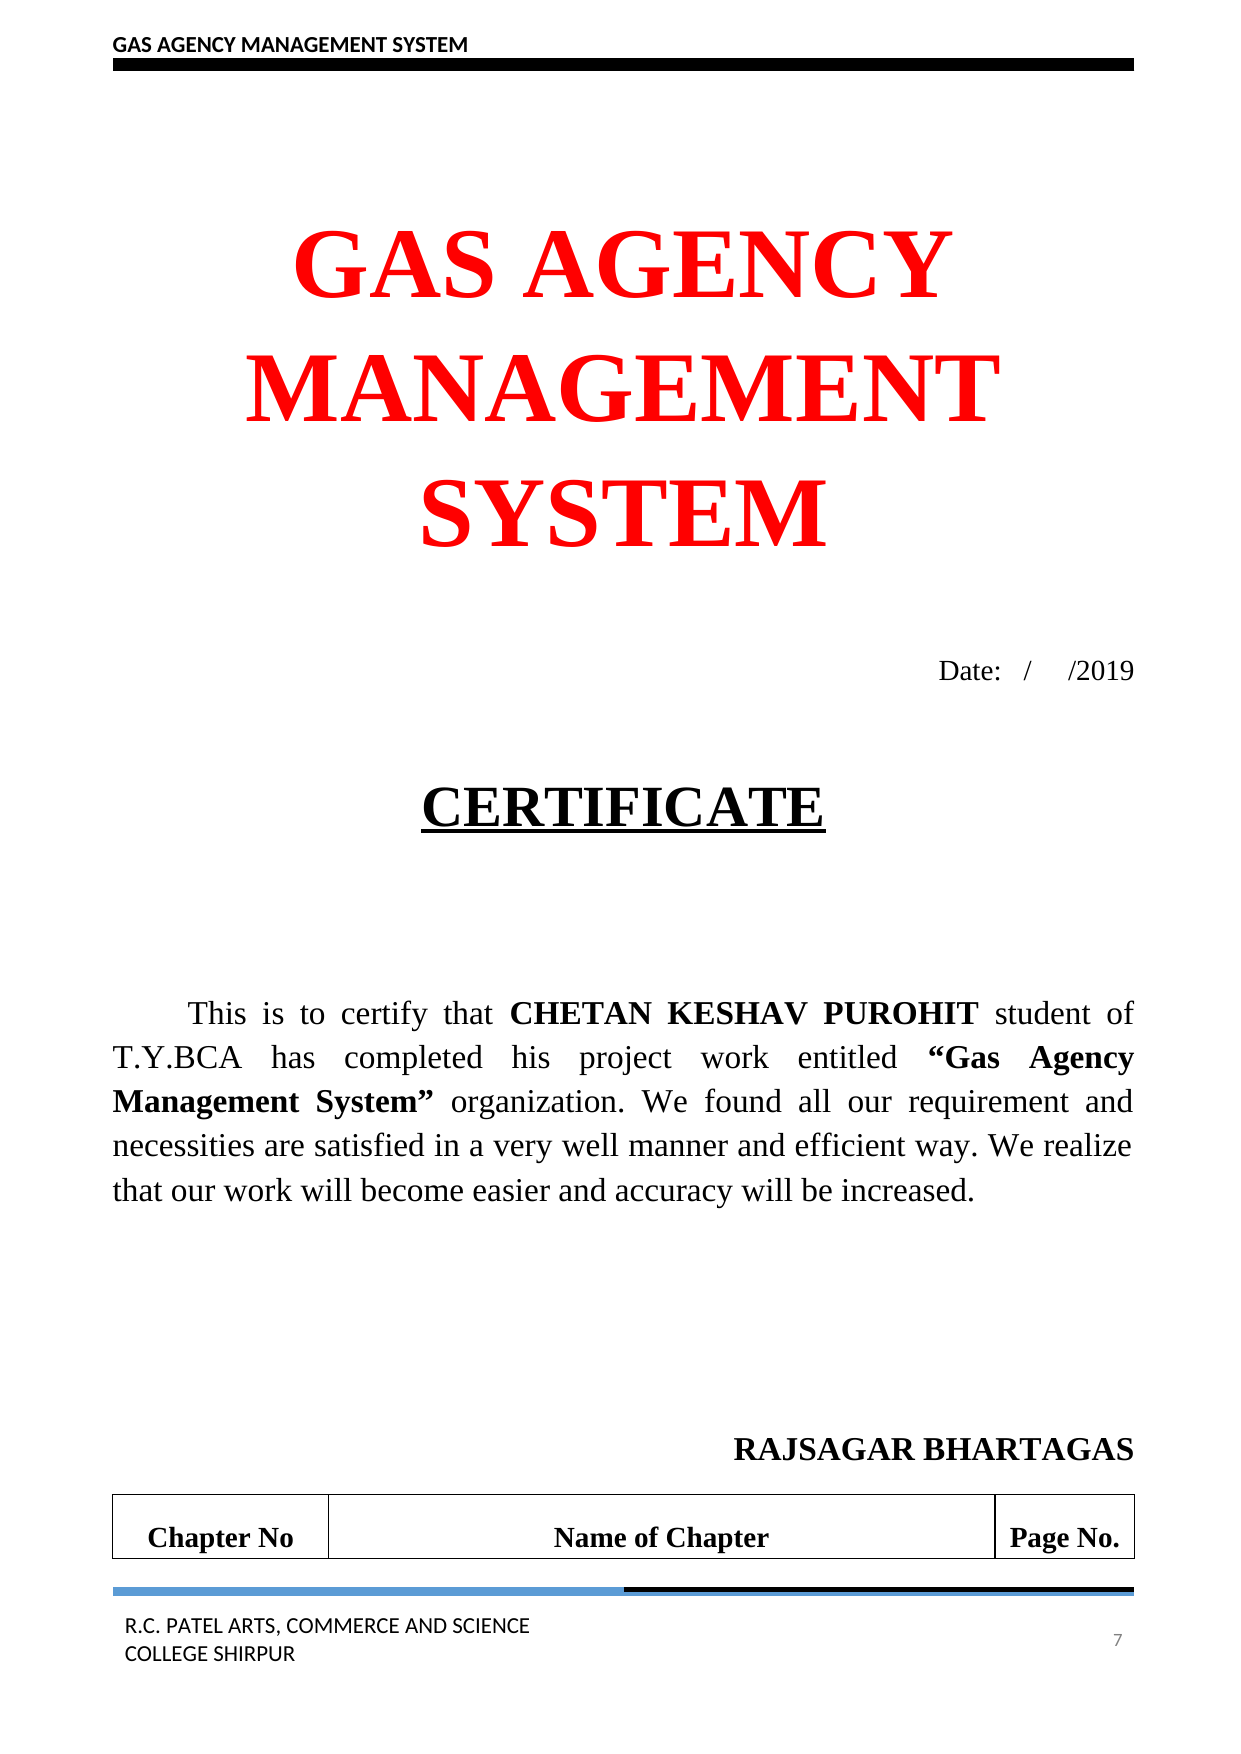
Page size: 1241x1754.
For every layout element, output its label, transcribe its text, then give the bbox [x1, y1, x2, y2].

text Date: / /2019 [112, 653, 1134, 686]
text This is to certify that CHETAN KESHAV PUROHIT student of T.Y.BCA has completed his project work entitled “Gas Agency Management System” organization. We found all our requirement and necessities are satisfied in a very well manner and efficient way. We realize that our work will become easier and accuracy will be increased. [112, 993, 1134, 1208]
table_header Chapter No [113, 1495, 328, 1558]
text CERTIFICATE [112, 771, 1134, 838]
text RAJSAGAR BHARTAGAS [112, 1429, 1134, 1468]
table_header Name of Chapter [329, 1495, 994, 1558]
table_header Page No. [996, 1495, 1134, 1558]
text GAS AGENCY MANAGEMENT SYSTEM [112, 204, 1134, 567]
